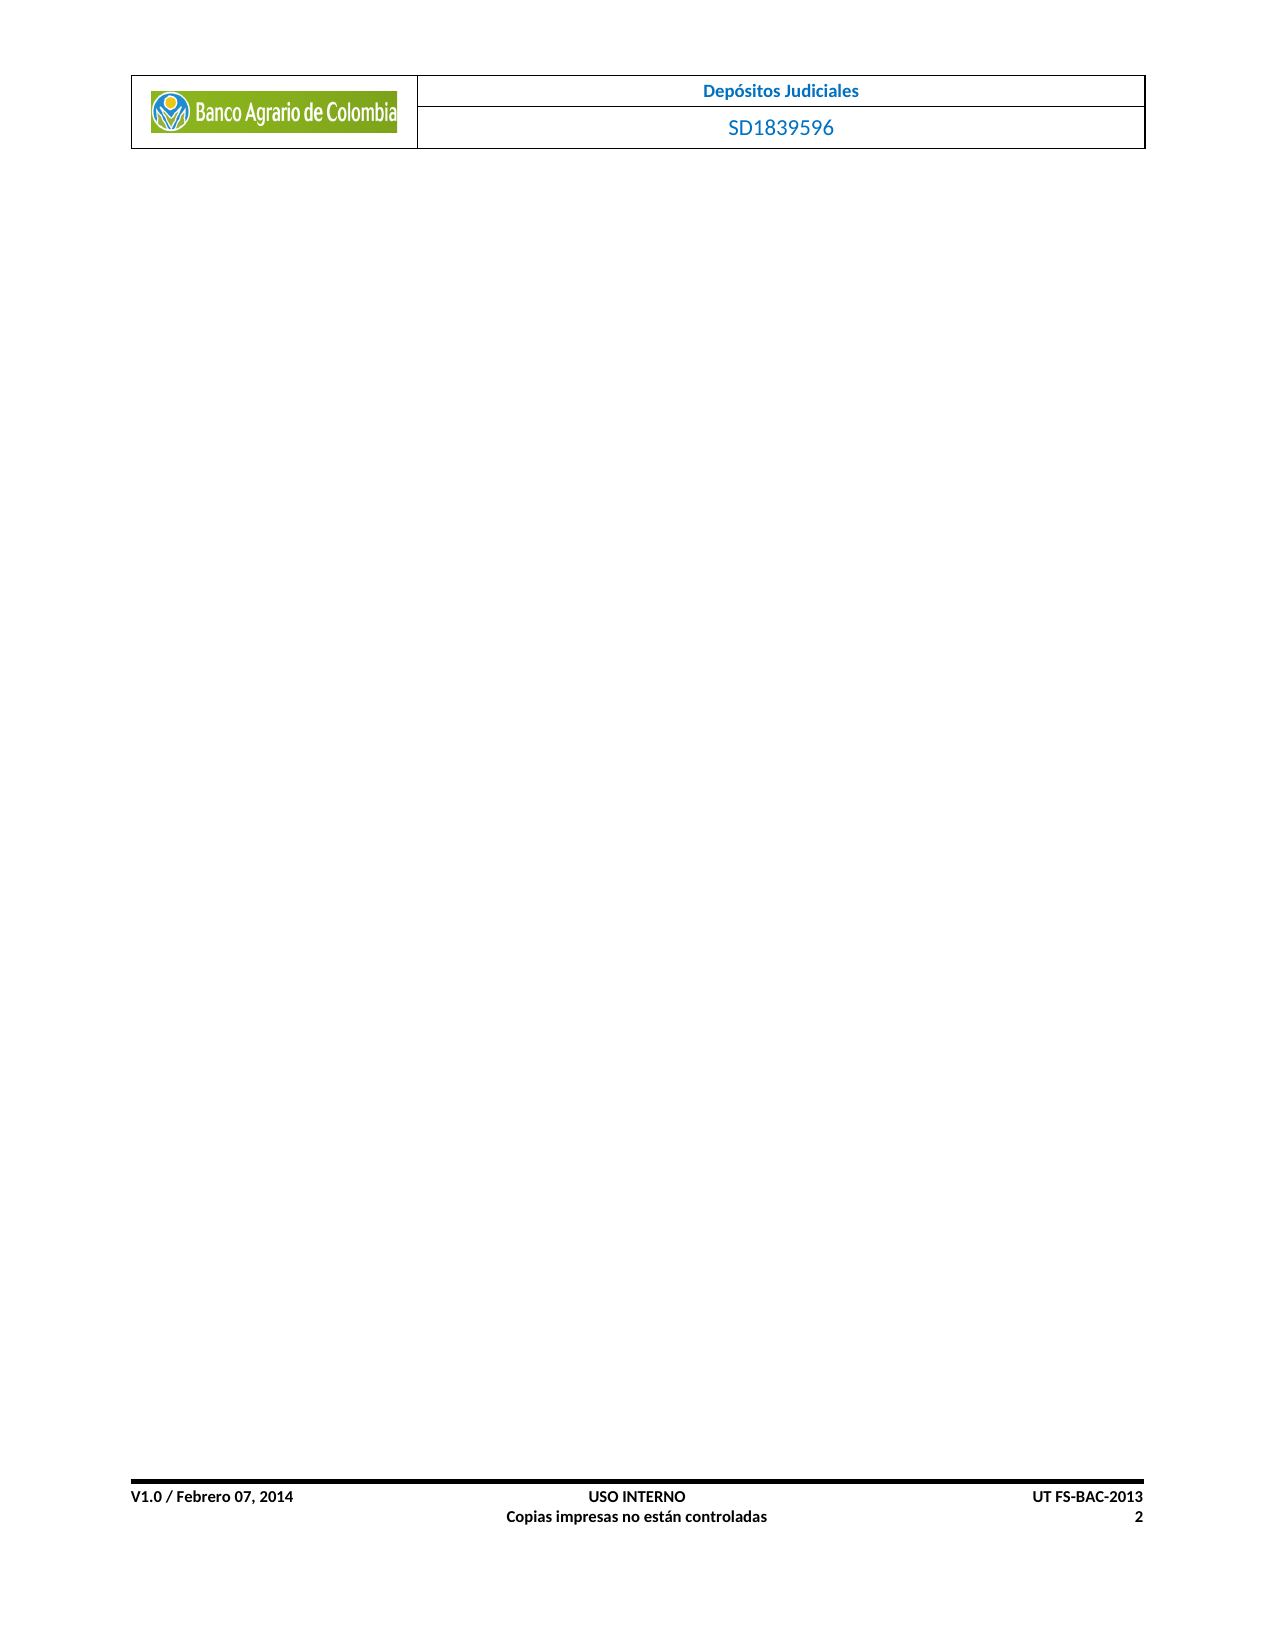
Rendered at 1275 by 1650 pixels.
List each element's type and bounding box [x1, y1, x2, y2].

picture [151, 91, 398, 133]
